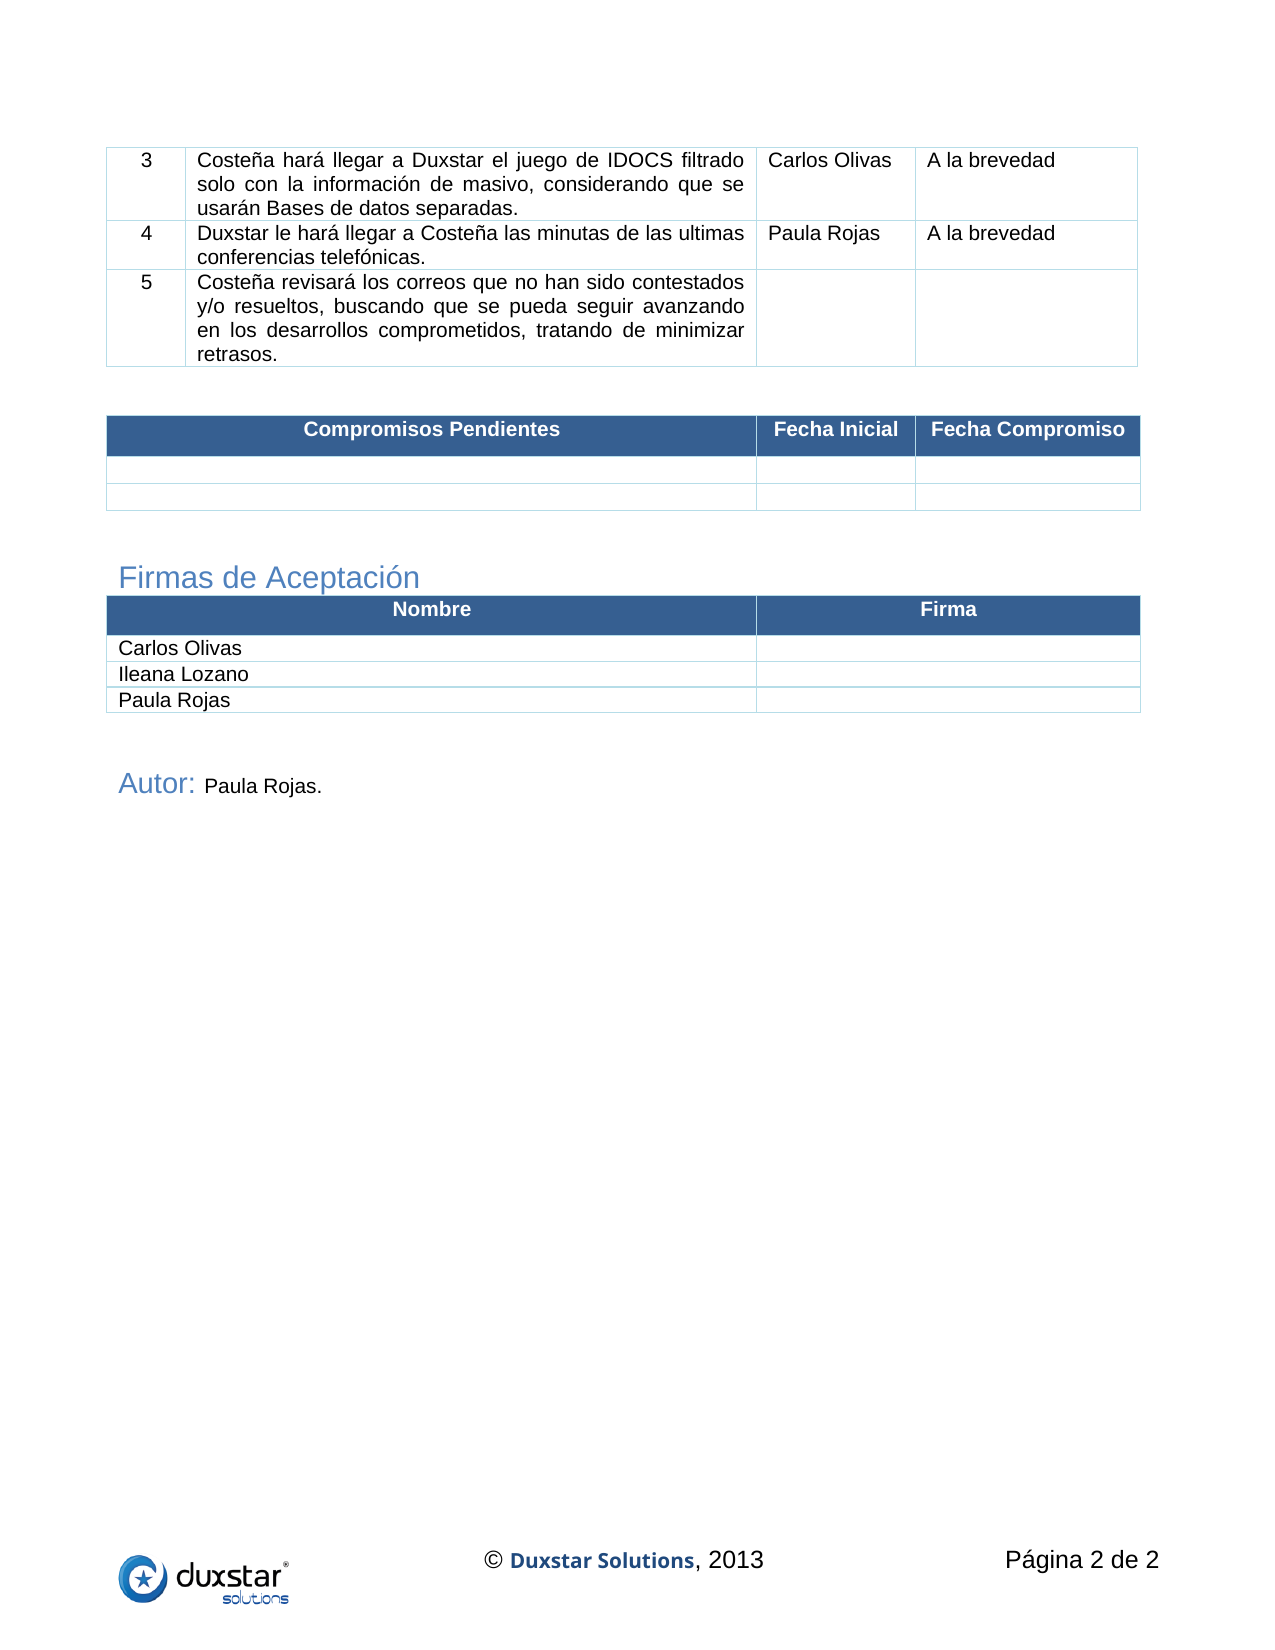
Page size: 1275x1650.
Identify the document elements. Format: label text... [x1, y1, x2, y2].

table_cell A la brevedad [916, 221, 1137, 269]
table_cell 3 [107, 148, 185, 220]
table_cell [757, 688, 1140, 712]
table_header Compromisos Pendientes [107, 416, 756, 456]
table_cell [757, 662, 1140, 686]
table_cell Duxstar le hará llegar a Costeña las minutas de las ultimas conferencias telefónicas. [186, 221, 756, 269]
table_cell Carlos Olivas [757, 148, 915, 220]
table_cell [757, 457, 915, 483]
table_cell [107, 484, 756, 510]
table_cell Paula Rojas [107, 688, 756, 712]
picture [118, 1545, 289, 1607]
subtitle Firmas de Aceptación [118, 559, 1157, 595]
table_cell [757, 270, 915, 366]
table_cell Costeña revisará los correos que no han sido contestados y/o resueltos, buscando que se pueda seguir avanzando en los desarrollos comprometidos, tratando de minimizar retrasos. [186, 270, 756, 366]
table_header Nombre [107, 596, 756, 635]
table_cell Carlos Olivas [107, 636, 756, 661]
table_cell [916, 270, 1137, 366]
table_cell Paula Rojas [757, 221, 915, 269]
table_header Fecha Inicial [757, 416, 915, 456]
table_cell 5 [107, 270, 185, 366]
table_cell [757, 484, 915, 510]
table_cell 4 [107, 221, 185, 269]
table_cell Costeña hará llegar a Duxstar el juego de IDOCS filtrado solo con la información de masivo, considerando que se usarán Bases de datos separadas. [186, 148, 756, 220]
table_header Firma [757, 596, 1140, 635]
table_cell [757, 636, 1140, 661]
table_cell [916, 484, 1140, 510]
subtitle Autor: Paula Rojas. [118, 766, 1157, 799]
table_cell [107, 457, 756, 483]
table_cell A la brevedad [916, 148, 1137, 220]
table_header Fecha Compromiso [916, 416, 1140, 456]
table_cell Ileana Lozano [107, 662, 756, 686]
table_cell [916, 457, 1140, 483]
